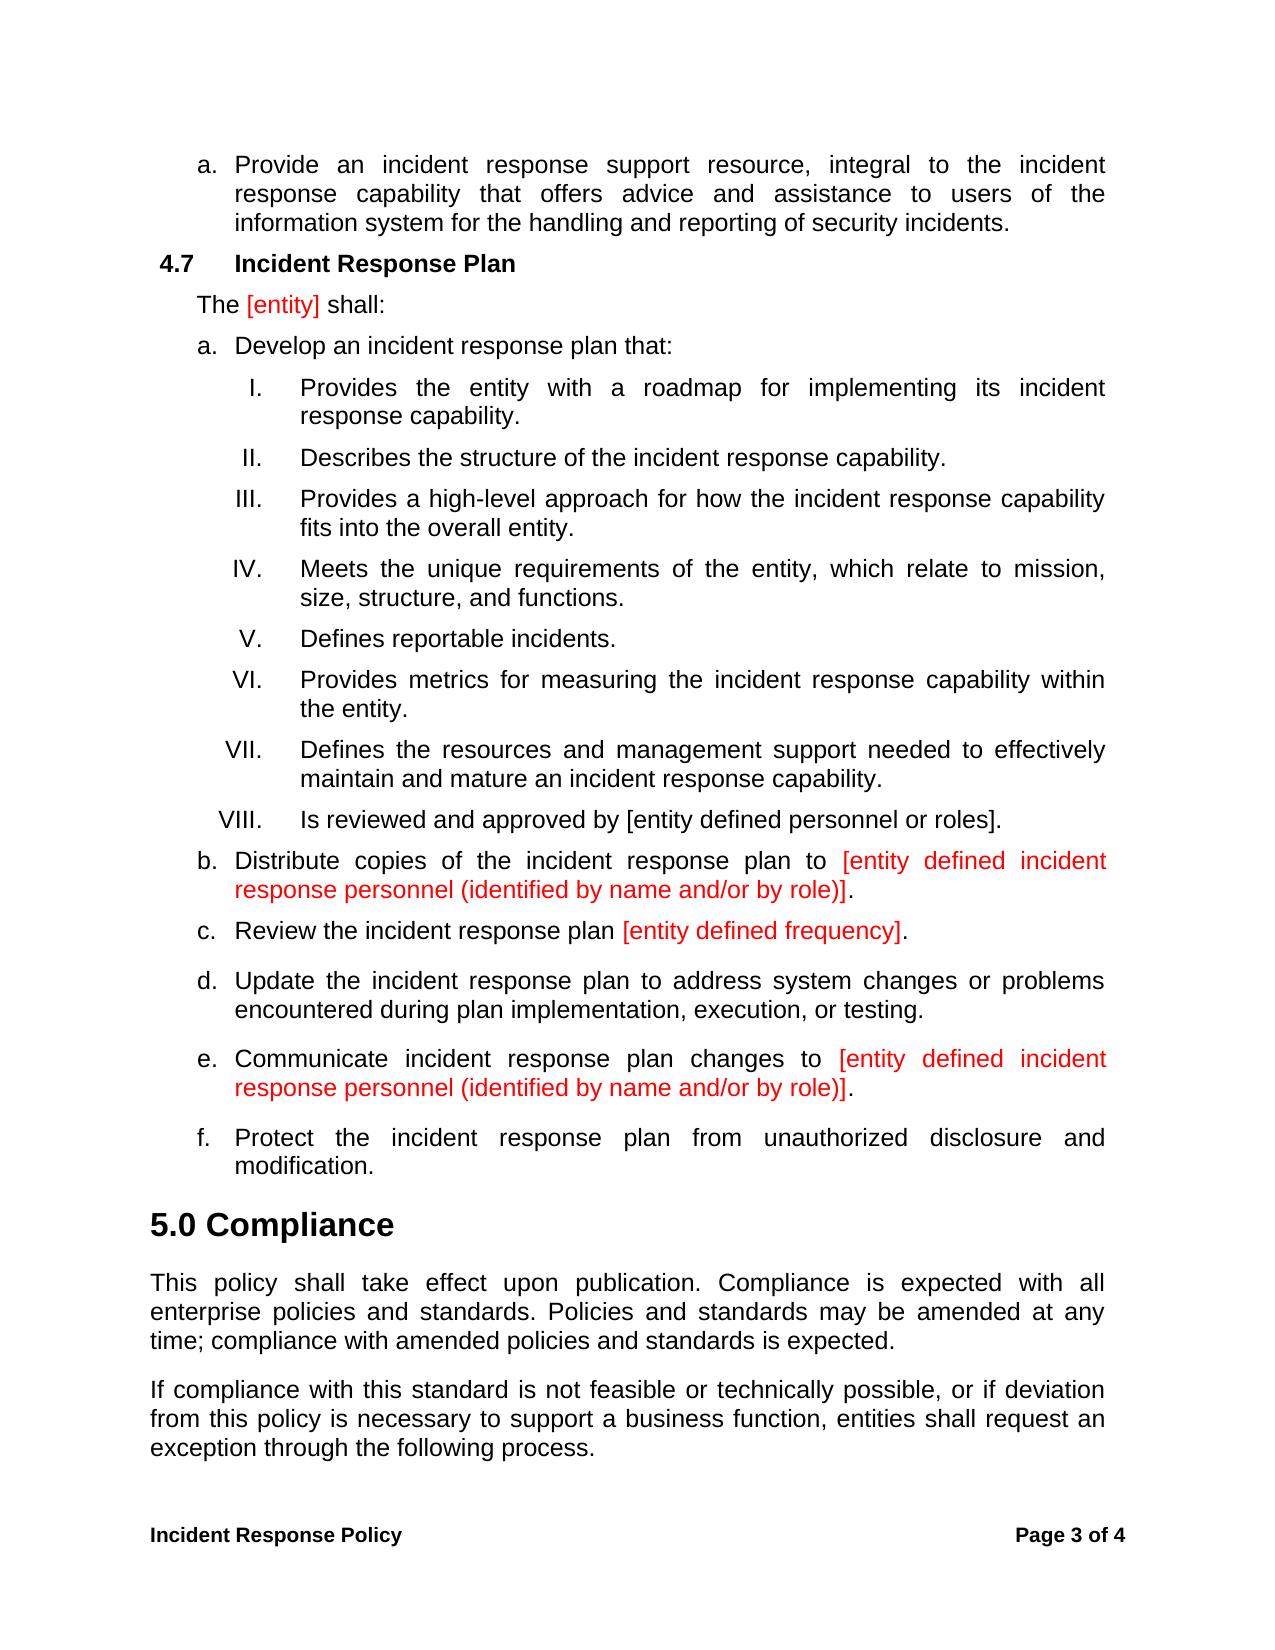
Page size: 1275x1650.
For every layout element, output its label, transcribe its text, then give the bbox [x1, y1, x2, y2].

subtitle 5.0 Compliance [150, 1205, 1153, 1243]
list Review the incident response plan [entity defined frequency]. [197, 916, 1107, 945]
list Provide an incident response support resource, integral to the incident response capability that offers advice and assistance to users of the information system for the handling and reporting of security incidents. [197, 150, 1107, 236]
list Develop an incident response plan that: [197, 331, 1107, 360]
list Provides the entity with a roadmap for implementing its incident response capability. [262, 372, 1107, 430]
list Update the incident response plan to address system changes or problems encountered during plan implementation, execution, or testing. [197, 966, 1107, 1023]
list Describes the structure of the incident response capability. [262, 442, 1107, 471]
list Distribute copies of the incident response plan to [entity defined incident response personnel (identified by name and/or by role)]. [197, 846, 1107, 904]
list Defines the resources and management support needed to effectively maintain and mature an incident response capability. [262, 735, 1107, 792]
list Provides a high-level approach for how the incident response capability fits into the overall entity. [262, 484, 1107, 541]
text The [entity] shall: [159, 290, 1107, 319]
text If compliance with this standard is not feasible or technically possible, or if deviation from this policy is necessary to support a business function, entities shall request an exception through the following process. [150, 1376, 1107, 1462]
subtitle Incident Response Plan [159, 249, 1107, 277]
list Defines reportable incidents. [262, 624, 1107, 652]
list Meets the unique requirements of the entity, which relate to mission, size, structure, and functions. [262, 554, 1107, 611]
list Is reviewed and approved by [entity defined personnel or roles]. [262, 805, 1107, 834]
list Provides metrics for measuring the incident response capability within the entity. [262, 665, 1107, 722]
list Communicate incident response plan changes to [entity defined incident response personnel (identified by name and/or by role)]. [197, 1044, 1107, 1102]
list Protect the incident response plan from unauthorized disclosure and modification. [197, 1122, 1107, 1180]
text This policy shall take effect upon publication. Compliance is expected with all enterprise policies and standards. Policies and standards may be amended at any time; compliance with amended policies and standards is expected. [150, 1268, 1107, 1355]
